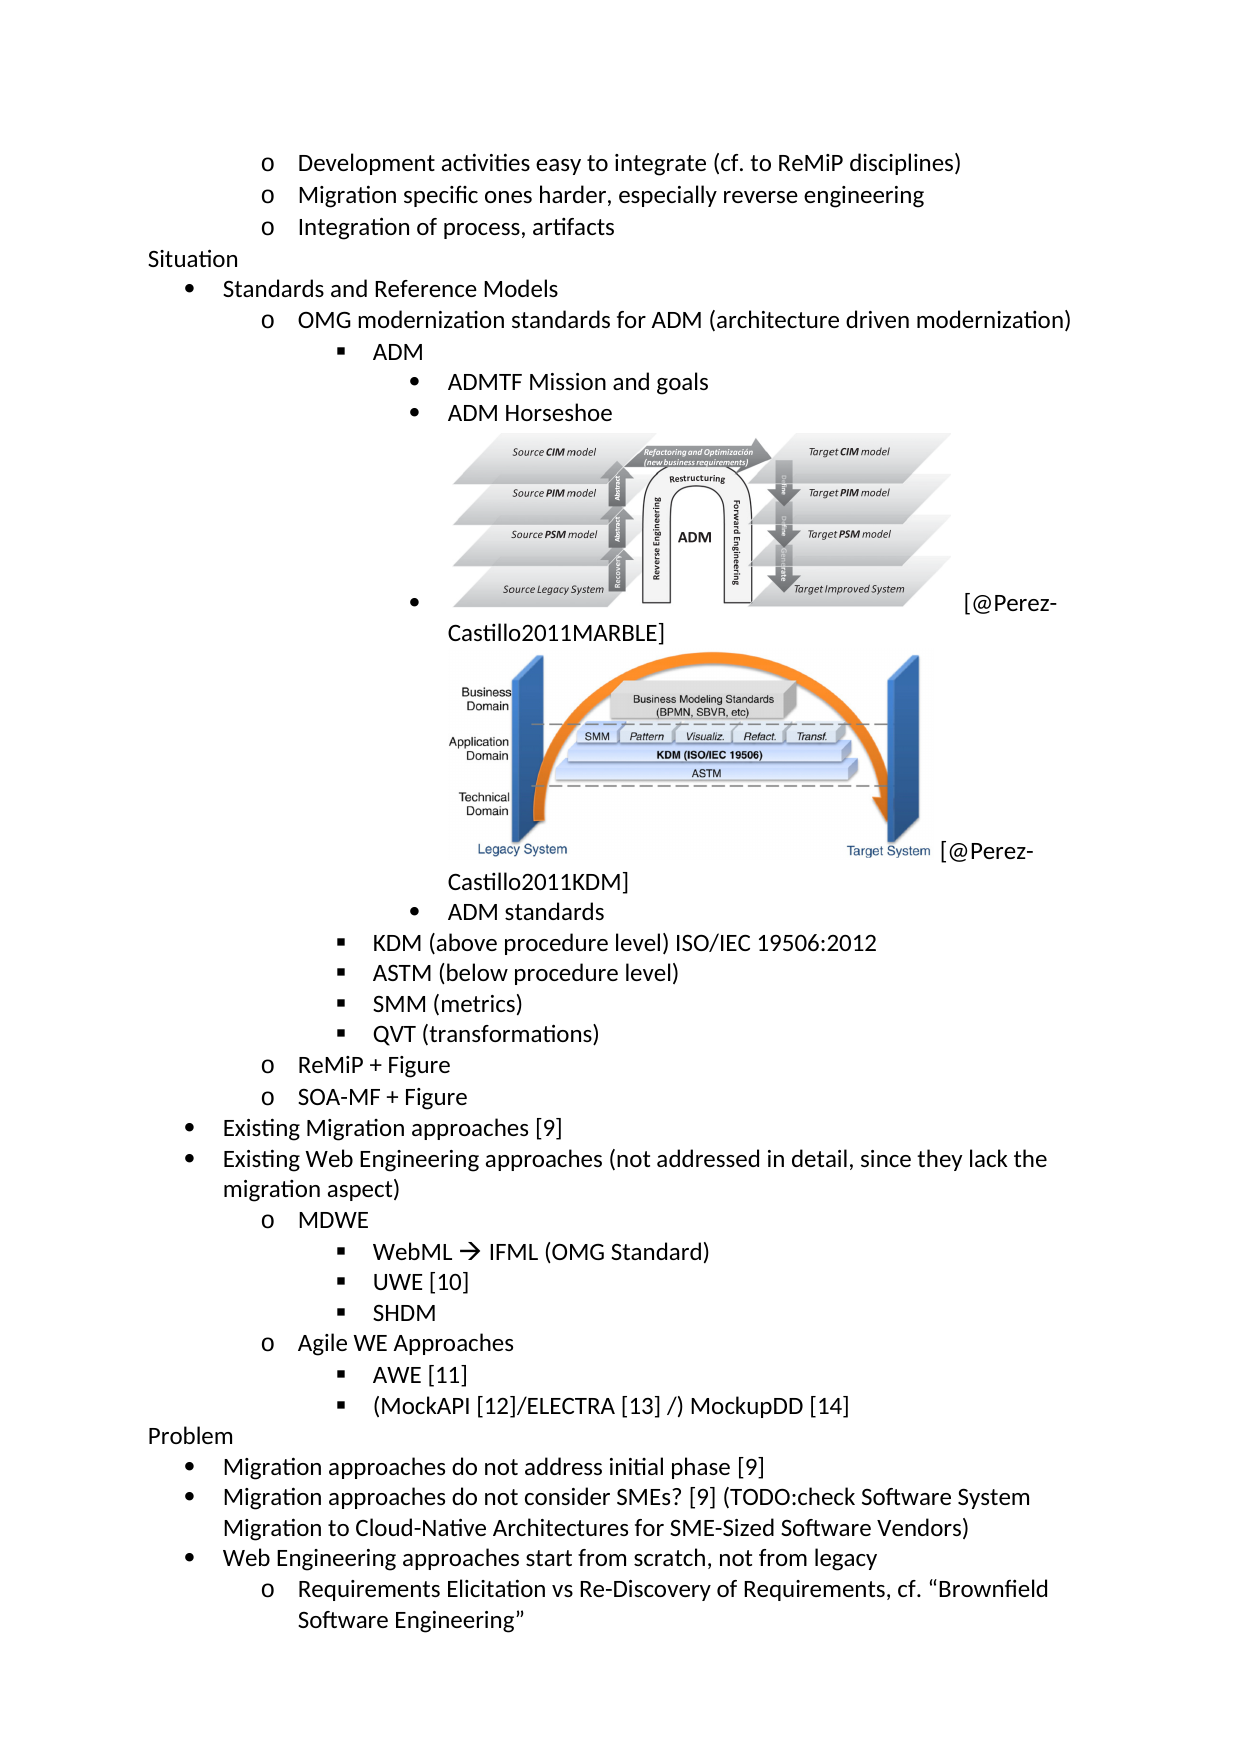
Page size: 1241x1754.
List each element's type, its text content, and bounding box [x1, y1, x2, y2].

list Requirements Elicitation vs Re-Discovery of Requirements, cf. “Brownfield Software Engineering” [260, 1573, 1093, 1635]
list MDWE [260, 1204, 1093, 1236]
list QVT (transformations) [335, 1018, 1093, 1049]
list WebML IFML (OMG Standard) [335, 1236, 1093, 1266]
picture [447, 648, 934, 860]
list ADM Horseshoe [410, 397, 1093, 427]
list SOA-MF + Figure [260, 1081, 1093, 1113]
list ReMiP + Figure [260, 1049, 1093, 1081]
list Existing Web Engineering approaches (not addressed in detail, since they lack the migration aspect) [185, 1143, 1093, 1204]
list Agile WE Approaches [260, 1327, 1093, 1359]
list ASTM (below procedure level) [335, 957, 1093, 988]
list ADM standards [410, 896, 1093, 927]
list Web Engineering approaches start from scratch, not from legacy [185, 1542, 1093, 1573]
list Migration approaches do not consider SMEs? [9] (TODO:check Software System Migration to Cloud-Native Architectures for SME-Sized Software Vendors) [185, 1481, 1093, 1542]
list ADMTF Mission and goals [410, 366, 1093, 397]
list Development activities easy to integrate (cf. to ReMiP disciplines) [260, 148, 1093, 179]
list SMM (metrics) [335, 988, 1093, 1018]
text Problem [148, 1420, 1093, 1451]
list Integration of process, artifacts [260, 211, 1093, 243]
text Situation [148, 243, 1093, 273]
list Migration approaches do not address initial phase [9] [185, 1451, 1093, 1481]
list KDM (above procedure level) ISO/IEC 19506:2012 [335, 927, 1093, 957]
list Standards and Reference Models [185, 273, 1093, 304]
picture [447, 427, 958, 612]
list OMG modernization standards for ADM (architecture driven modernization) [260, 304, 1093, 336]
list Migration specific ones harder, especially reverse engineering [260, 179, 1093, 211]
list (MockAPI [12]/ELECTRA [13] /) MockupDD [14] [335, 1390, 1093, 1420]
list UWE [10] [335, 1266, 1093, 1297]
list AWE [11] [335, 1359, 1093, 1390]
list SHDM [335, 1297, 1093, 1327]
list ADM [335, 336, 1093, 366]
list Existing Migration approaches [9] [185, 1113, 1093, 1143]
